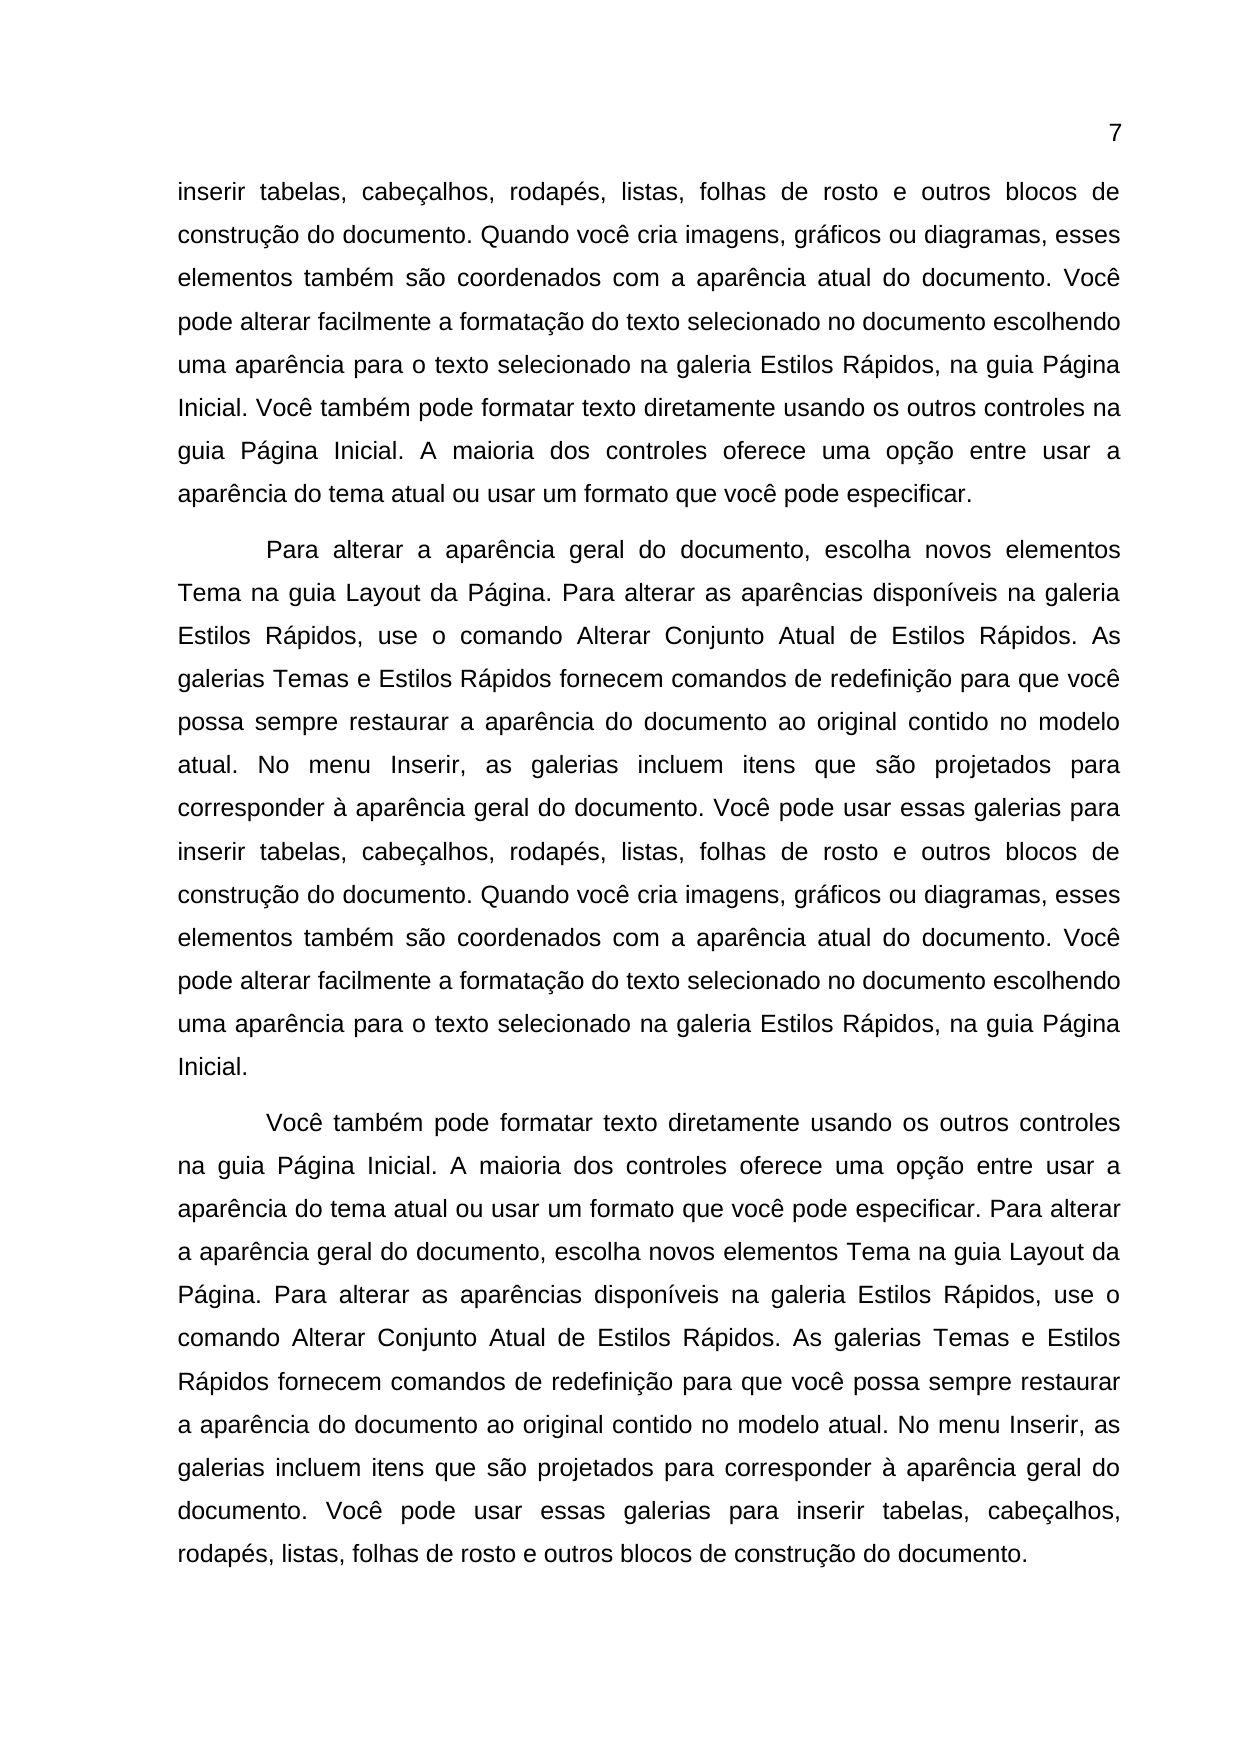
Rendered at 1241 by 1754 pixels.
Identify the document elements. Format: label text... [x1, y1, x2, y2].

text Para alterar a aparência geral do documento, escolha novos elementos Tema na guia Layout da Página. Para alterar as aparências disponíveis na galeria Estilos Rápidos, use o comando Alterar Conjunto Atual de Estilos Rápidos. As galerias Temas e Estilos Rápidos fornecem comandos de redefinição para que você possa sempre restaurar a aparência do documento ao original contido no modelo atual. No menu Inserir, as galerias incluem itens que são projetados para corresponder à aparência geral do documento. Você pode usar essas galerias para inserir tabelas, cabeçalhos, rodapés, listas, folhas de rosto e outros blocos de construção do documento. Quando você cria imagens, gráficos ou diagramas, esses elementos também são coordenados com a aparência atual do documento. Você pode alterar facilmente a formatação do texto selecionado no documento escolhendo uma aparência para o texto selecionado na galeria Estilos Rápidos, na guia Página Inicial. [177, 535, 1122, 1081]
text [177, 177, 1122, 508]
text Você também pode formatar texto diretamente usando os outros controles na guia Página Inicial. A maioria dos controles oferece uma opção entre usar a aparência do tema atual ou usar um formato que você pode especificar. Para alterar a aparência geral do documento, escolha novos elementos Tema na guia Layout da Página. Para alterar as aparências disponíveis na galeria Estilos Rápidos, use o comando Alterar Conjunto Atual de Estilos Rápidos. As galerias Temas e Estilos Rápidos fornecem comandos de redefinição para que você possa sempre restaurar a aparência do documento ao original contido no modelo atual. No menu Inserir, as galerias incluem itens que são projetados para corresponder à aparência geral do documento. Você pode usar essas galerias para inserir tabelas, cabeçalhos, rodapés, listas, folhas de rosto e outros blocos de construção do documento. [177, 1108, 1122, 1568]
